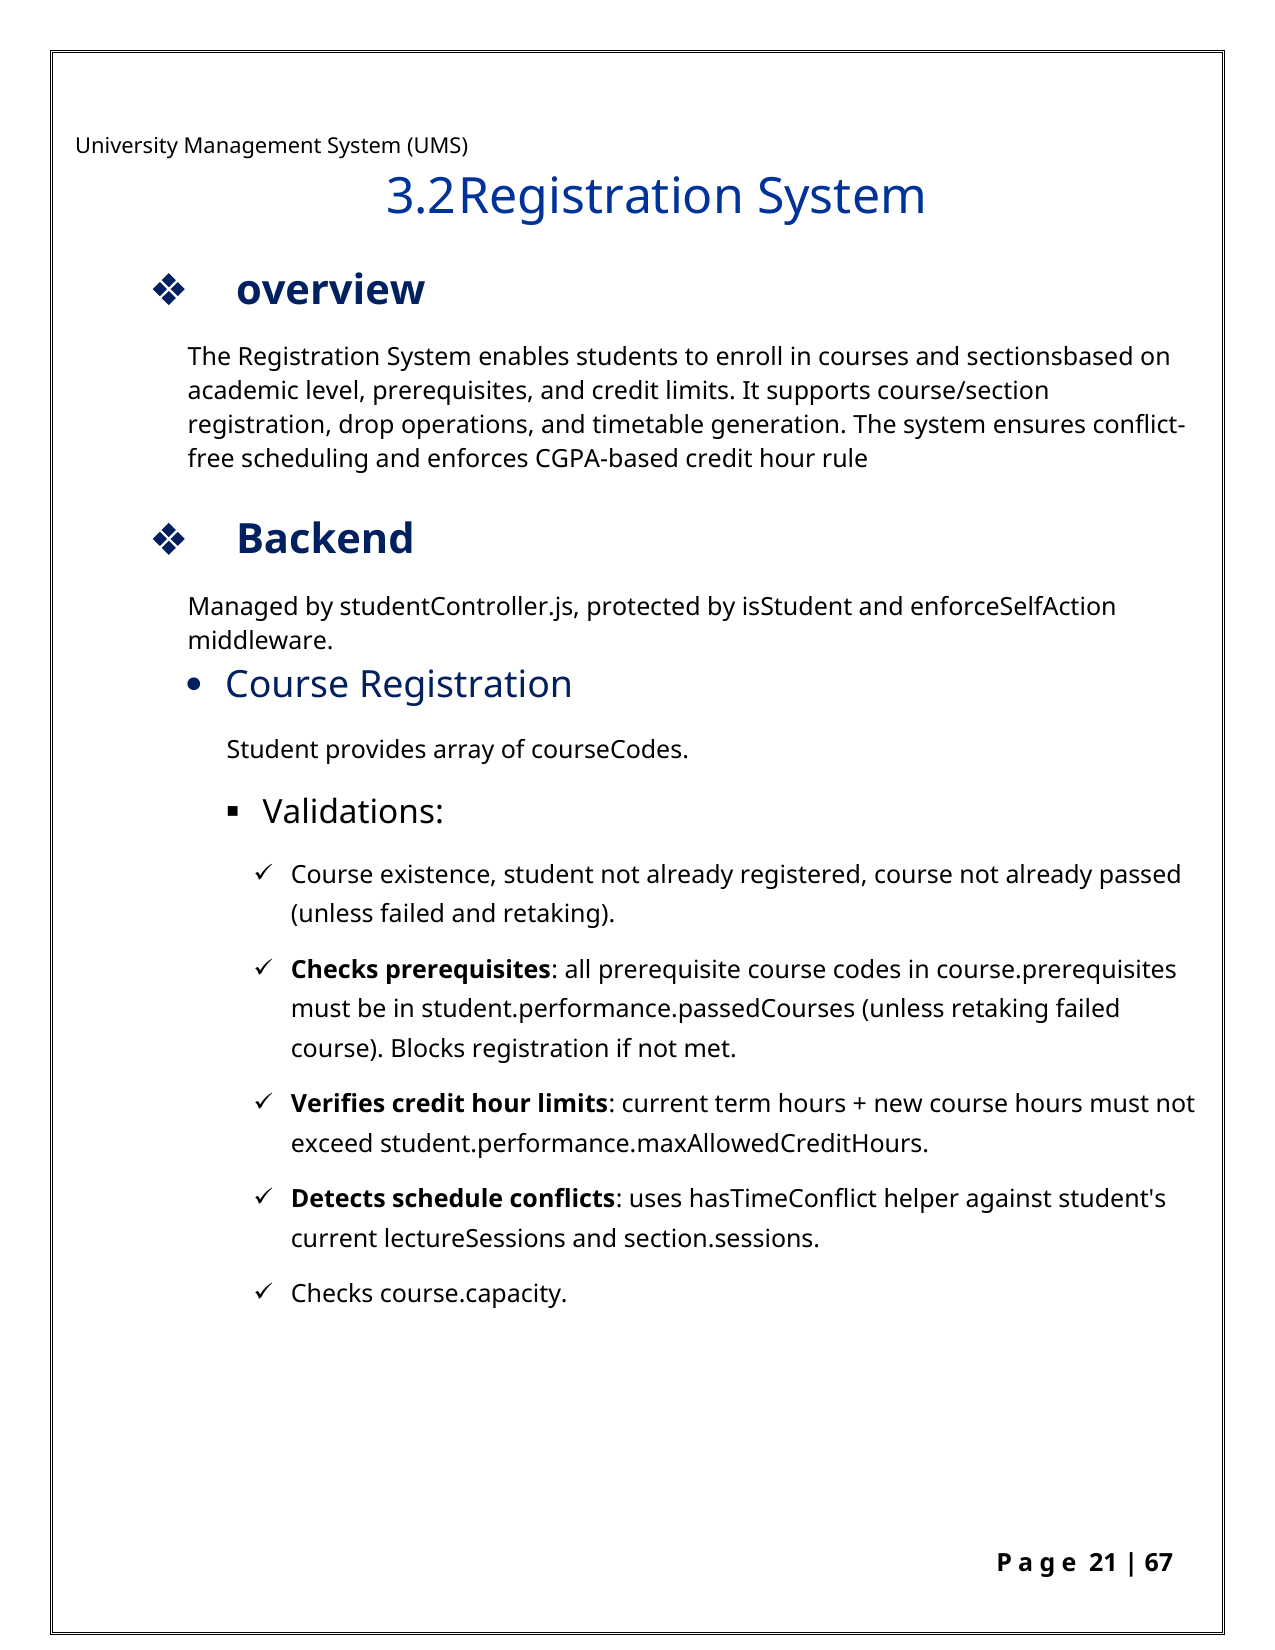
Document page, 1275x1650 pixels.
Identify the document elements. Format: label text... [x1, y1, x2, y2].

list Course existence, student not already registered, course not already passed (unless failed and retaking). [253, 857, 1200, 930]
list The Registration System enables students to enroll in courses and sectionsbased on academic level, prerequisites, and credit limits. It supports course/section registration, drop operations, and timetable generation. The system ensures conflict-free scheduling and enforces CGPA-based credit hour rule [187, 339, 1200, 475]
list Verifies credit hour limits: current term hours + new course hours must not exceed student.performance.maxAllowedCreditHours. [253, 1086, 1200, 1159]
list overview [150, 259, 1200, 316]
list Registration System [112, 160, 1200, 228]
list Managed by studentController.js, protected by isStudent and enforceSelfAction middleware. [187, 589, 1200, 657]
list Backend [150, 509, 1200, 566]
list Course Registration [187, 657, 1200, 708]
list Checks prerequisites: all prerequisite course codes in course.prerequisites must be in student.performance.passedCourses (unless retaking failed course). Blocks registration if not met. [253, 952, 1200, 1064]
list Checks course.capacity. [253, 1276, 1200, 1310]
list Detects schedule conflicts: uses hasTimeConflict helper against student's current lectureSessions and section.sessions. [253, 1181, 1200, 1254]
list Validations: [225, 788, 1200, 833]
text Student provides array of courseCodes. [187, 732, 1200, 766]
